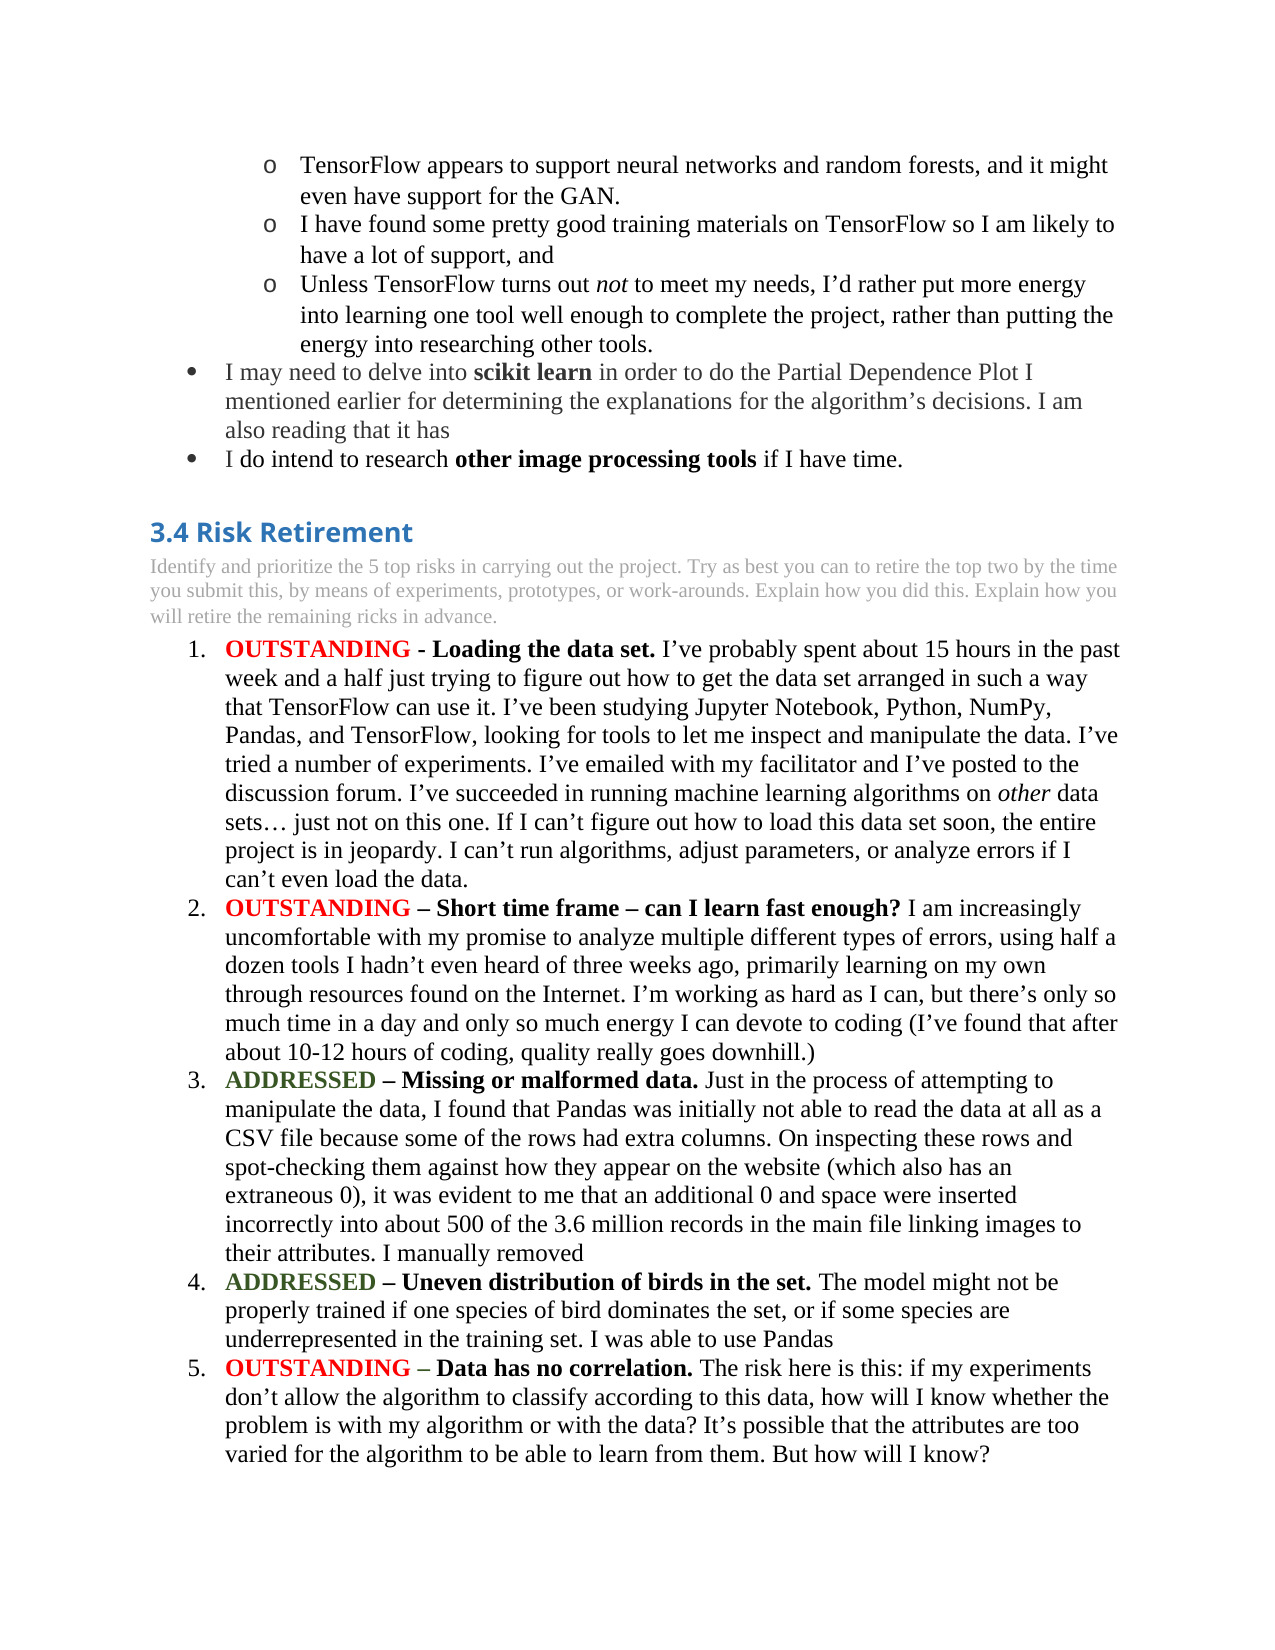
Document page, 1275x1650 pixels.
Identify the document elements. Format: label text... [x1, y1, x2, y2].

text Identify and prioritize the 5 top risks in carrying out the project. Try as best you can to retire the top two by the time you submit this, by means of experiments, prototypes, or work-arounds. Explain how you did this. Explain how you will retire the remaining ricks in advance. [150, 553, 1125, 628]
list OUTSTANDING – Data has no correlation. The risk here is this: if my experiments don’t allow the algorithm to classify according to this data, how will I know whether the problem is with my algorithm or with the data? It’s possible that the attributes are too varied for the algorithm to be able to learn from them. But how will I know? [187, 1353, 1125, 1468]
list TensorFlow appears to support neural networks and random forests, and it might even have support for the GAN. [262, 150, 1125, 209]
subtitle 3.4 Risk Retirement [150, 514, 1125, 551]
list I do intend to research other image processing tools if I have time. [187, 444, 1125, 472]
list Unless TensorFlow turns out not to meet my needs, I’d rather put more energy into learning one tool well enough to complete the project, rather than putting the energy into researching other tools. [262, 269, 1125, 357]
list I have found some pretty good training materials on TensorFlow so I am likely to have a lot of support, and [262, 209, 1125, 269]
list ADDRESSED – Uneven distribution of birds in the set. The model might not be properly trained if one species of bird dominates the set, or if some species are underrepresented in the training set. I was able to use Pandas [187, 1267, 1125, 1353]
list OUTSTANDING – Short time frame – can I learn fast enough? I am increasingly uncomfortable with my promise to analyze multiple different types of errors, using half a dozen tools I hadn’t even heard of three weeks ago, primarily learning on my own through resources found on the Internet. I’m working as hard as I can, but there’s only so much time in a day and only so much energy I can devote to coding (I’ve found that after about 10-12 hours of coding, quality really goes downhill.) [187, 893, 1125, 1066]
list OUTSTANDING - Loading the data set. I’ve probably spent about 15 hours in the past week and a half just trying to figure out how to get the data set arranged in such a way that TensorFlow can use it. I’ve been studying Jupyter Notebook, Python, NumPy, Pandas, and TensorFlow, looking for tools to let me inspect and manipulate the data. I’ve tried a number of experiments. I’ve emailed with my facilitator and I’ve posted to the discussion forum. I’ve succeeded in running machine learning algorithms on other data sets… just not on this one. If I can’t figure out how to load this data set soon, the entire project is in jeopardy. I can’t run algorithms, adjust parameters, or analyze errors if I can’t even load the data. [187, 634, 1125, 893]
list ADDRESSED – Missing or malformed data. Just in the process of attempting to manipulate the data, I found that Pandas was initially not able to read the data at all as a CSV file because some of the rows had extra columns. On inspecting these rows and spot-checking them against how they appear on the website (which also has an extraneous 0), it was evident to me that an additional 0 and space were inserted incorrectly into about 500 of the 3.6 million records in the main file linking images to their attributes. I manually removed [187, 1066, 1125, 1267]
list I may need to delve into scikit learn in order to do the Partial Dependence Plot I mentioned earlier for determining the explanations for the algorithm’s decisions. I am also reading that it has [187, 357, 1125, 444]
